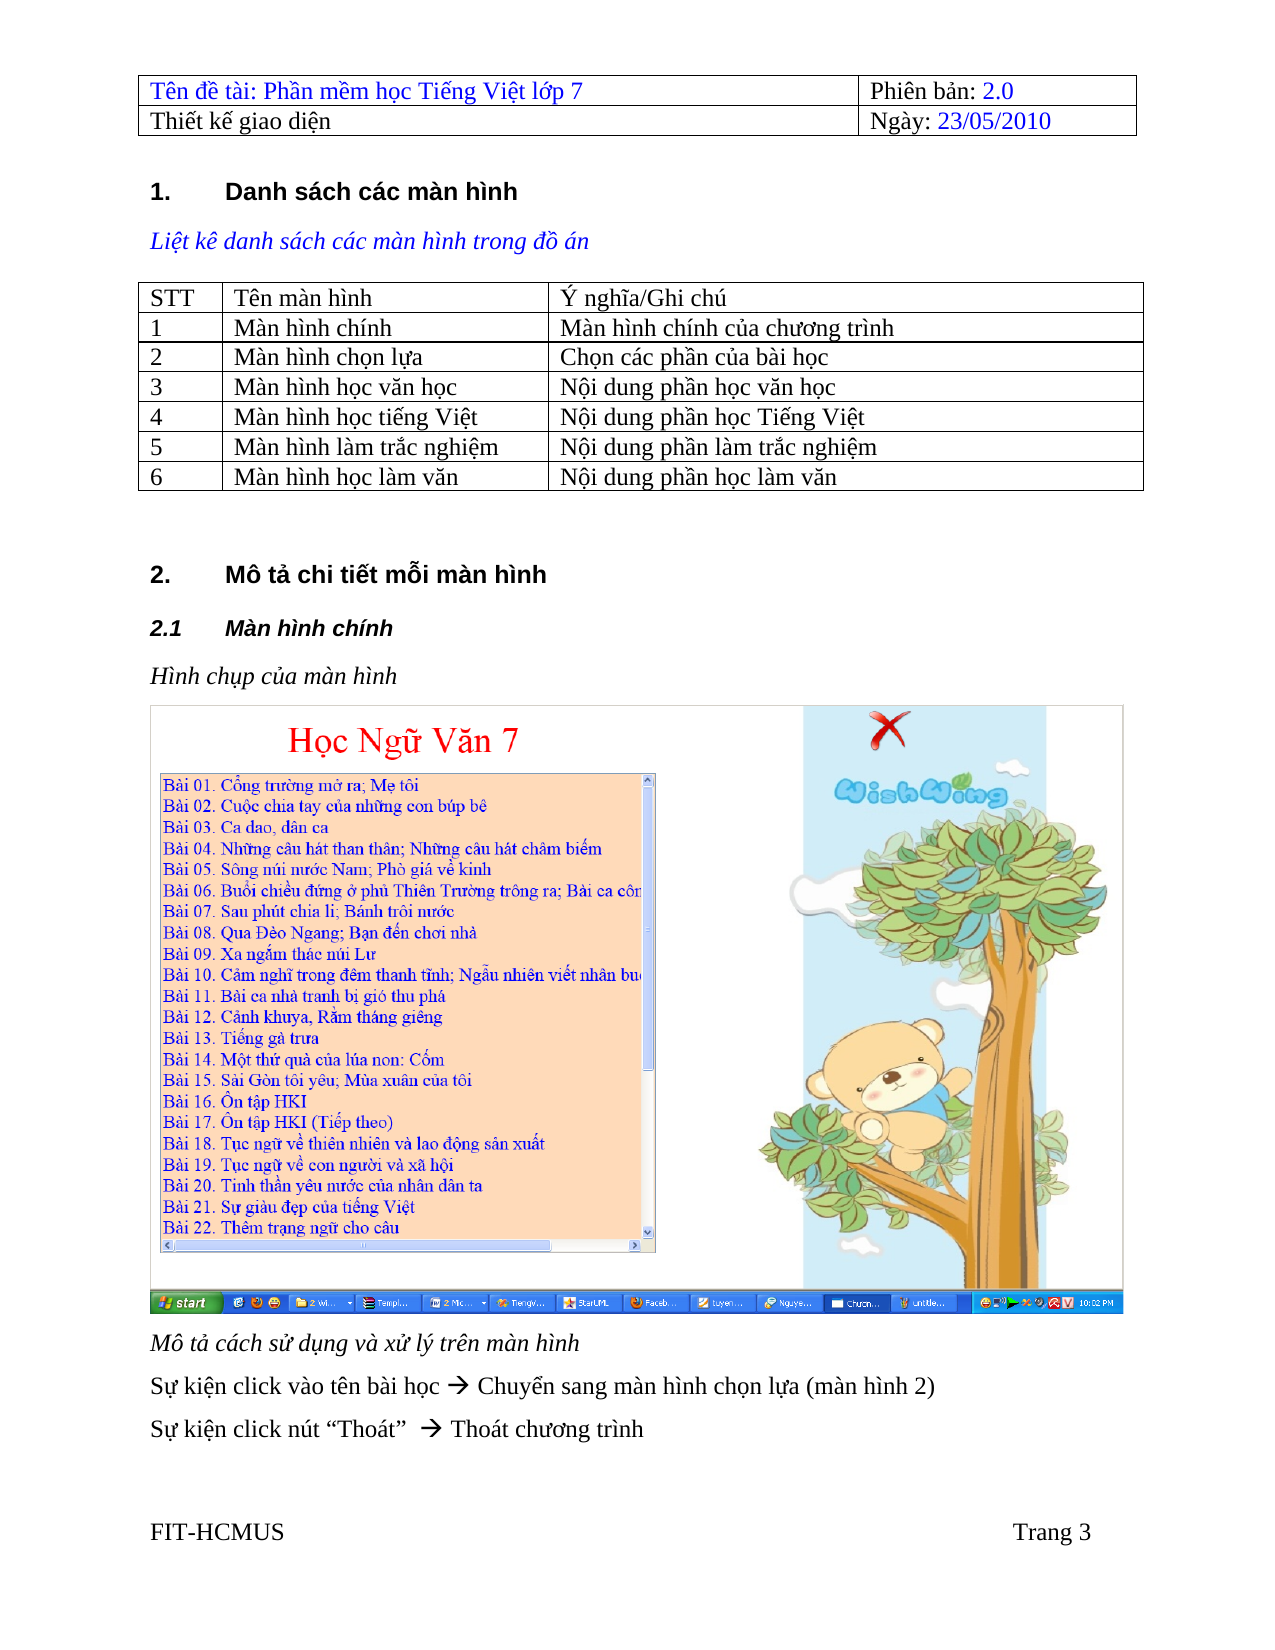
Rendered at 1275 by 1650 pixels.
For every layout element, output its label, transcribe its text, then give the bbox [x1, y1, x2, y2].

table_cell 5 [139, 432, 222, 461]
table_cell Nội dung phần học Tiếng Việt [549, 402, 1143, 431]
picture [150, 704, 1124, 1314]
subtitle Màn hình chính [150, 615, 1125, 642]
table_cell 2 [139, 343, 222, 371]
table_cell Màn hình học tiếng Việt [223, 402, 548, 431]
text Hình chụp của màn hình [150, 661, 1125, 690]
table_cell Màn hình làm trắc nghiệm [223, 432, 548, 461]
table_cell Nội dung phần học văn học [549, 372, 1143, 401]
subtitle Mô tả chi tiết mỗi màn hình [150, 559, 1125, 588]
text Mô tả cách sử dụng và xử lý trên màn hình [150, 1328, 1125, 1357]
table_cell 1 [139, 313, 222, 341]
table_header Ý nghĩa/Ghi chú [549, 283, 1143, 312]
table_cell Màn hình học văn học [223, 372, 548, 401]
table_cell Màn hình chọn lựa [223, 343, 548, 371]
table_cell Màn hình chính [223, 313, 548, 341]
table_cell Màn hình chính của chương trình [549, 313, 1143, 341]
table_cell Chọn các phần của bài học [549, 343, 1143, 371]
table_header STT [139, 283, 222, 312]
table_cell 3 [139, 372, 222, 401]
table_cell 4 [139, 402, 222, 431]
table_cell Màn hình học làm văn [223, 462, 548, 490]
subtitle Danh sách các màn hình [150, 177, 1125, 206]
text Sự kiện click nút “Thoát” Thoát chương trình [150, 1414, 1125, 1443]
table_header Tên màn hình [223, 283, 548, 312]
table_cell Nội dung phần làm trắc nghiệm [549, 432, 1143, 461]
text Sự kiện click vào tên bài học Chuyển sang màn hình chọn lựa (màn hình 2) [150, 1371, 1125, 1400]
table_cell Nội dung phần học làm văn [549, 462, 1143, 490]
table_cell 6 [139, 462, 222, 490]
text Liệt kê danh sách các màn hình trong đồ án [150, 226, 1125, 255]
